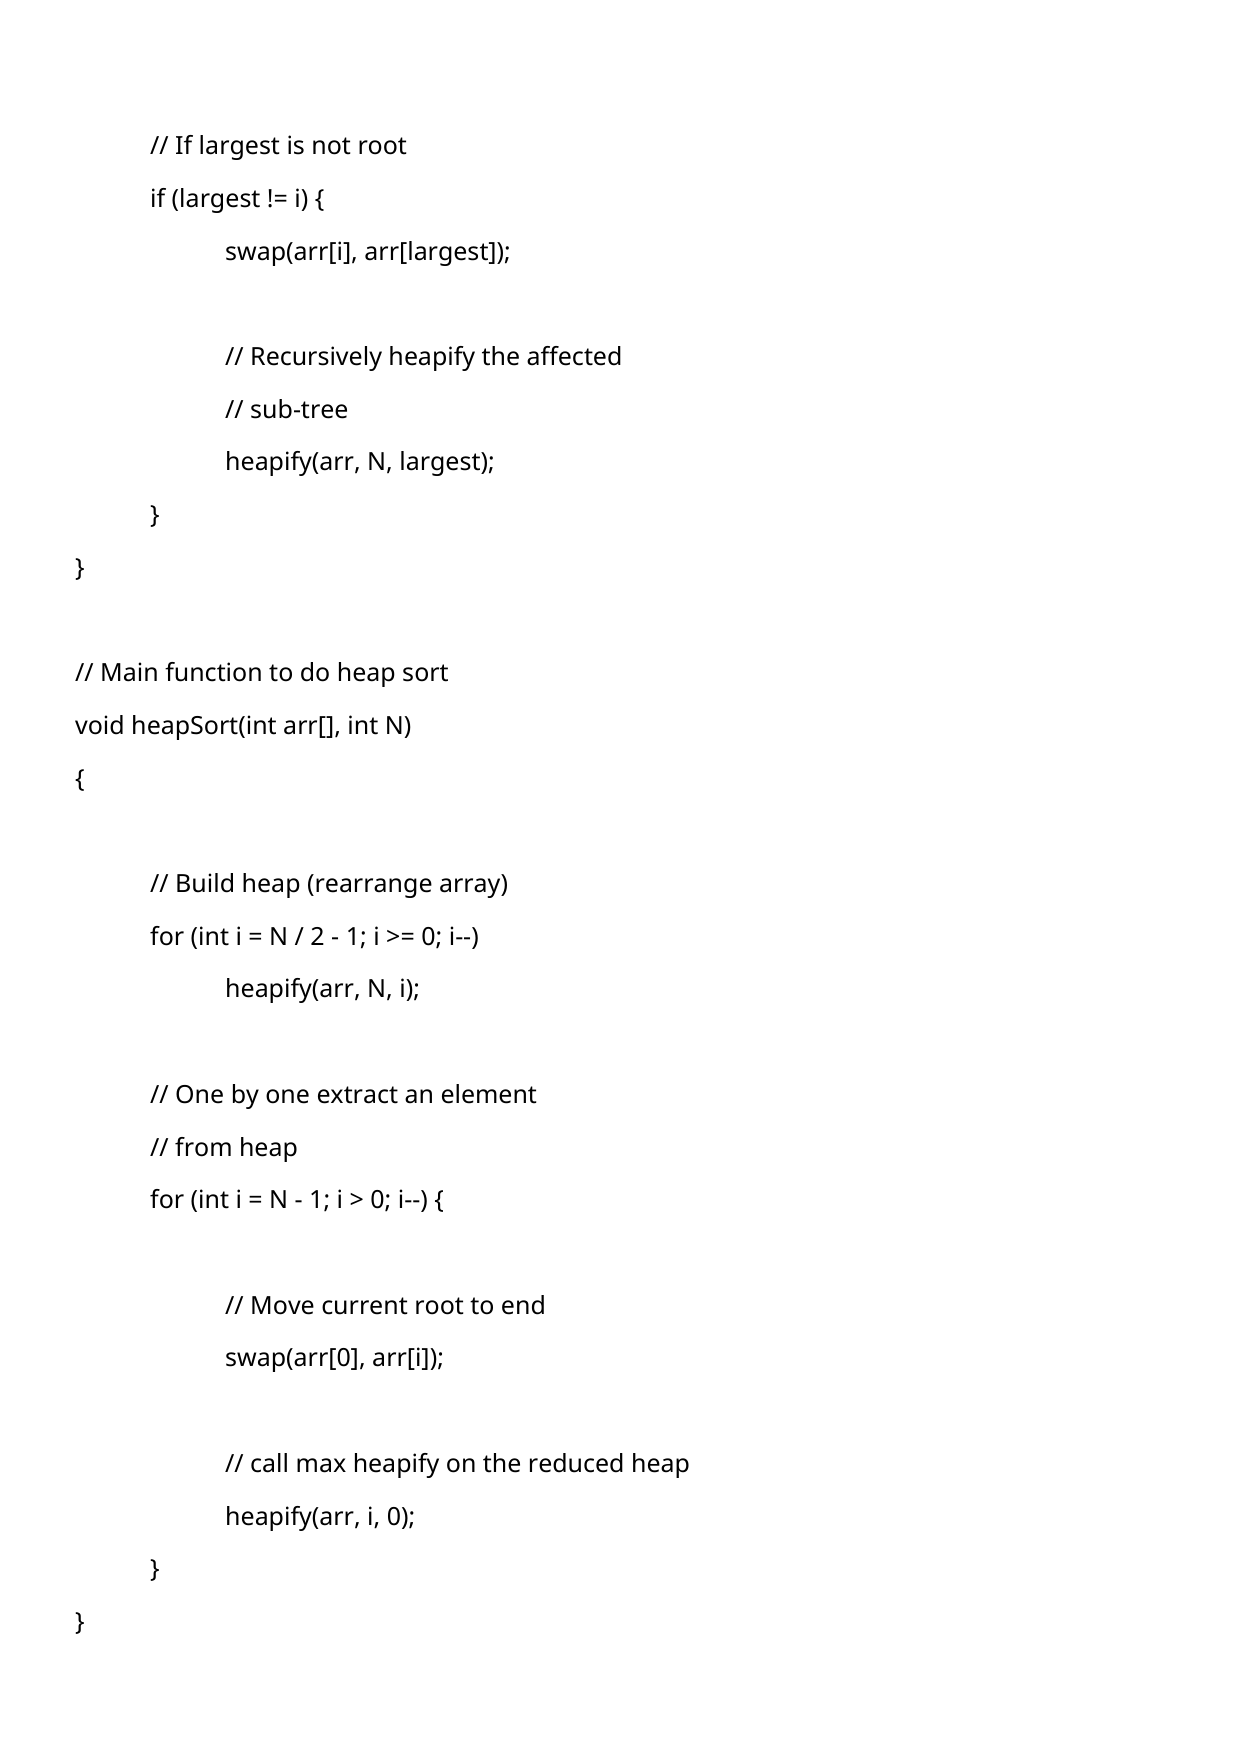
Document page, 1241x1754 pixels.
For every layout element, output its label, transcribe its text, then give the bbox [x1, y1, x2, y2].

text // Main function to do heap sort [75, 655, 1165, 689]
text } [75, 549, 1165, 583]
text // sub-tree [75, 391, 1165, 425]
text swap(arr[0], arr[i]); [75, 1340, 1165, 1374]
text // call max heapify on the reduced heap [75, 1445, 1165, 1479]
text // Move current root to end [75, 1287, 1165, 1321]
text void heapSort(int arr[], int N) [75, 707, 1165, 742]
text heapify(arr, N, largest); [75, 444, 1165, 478]
text if (largest != i) { [75, 180, 1165, 214]
text } [75, 1551, 1165, 1585]
text for (int i = N - 1; i > 0; i--) { [75, 1182, 1165, 1216]
text heapify(arr, i, 0); [75, 1498, 1165, 1532]
text swap(arr[i], arr[largest]); [75, 233, 1165, 267]
text // Build heap (rearrange array) [75, 866, 1165, 900]
text heapify(arr, N, i); [75, 971, 1165, 1005]
text // Recursively heapify the affected [75, 338, 1165, 373]
text // One by one extract an element [75, 1076, 1165, 1111]
text for (int i = N / 2 - 1; i >= 0; i--) [75, 918, 1165, 952]
text { [75, 760, 1165, 794]
text // If largest is not root [75, 128, 1165, 162]
text } [75, 497, 1165, 531]
text } [75, 1603, 1165, 1638]
text // from heap [75, 1129, 1165, 1163]
